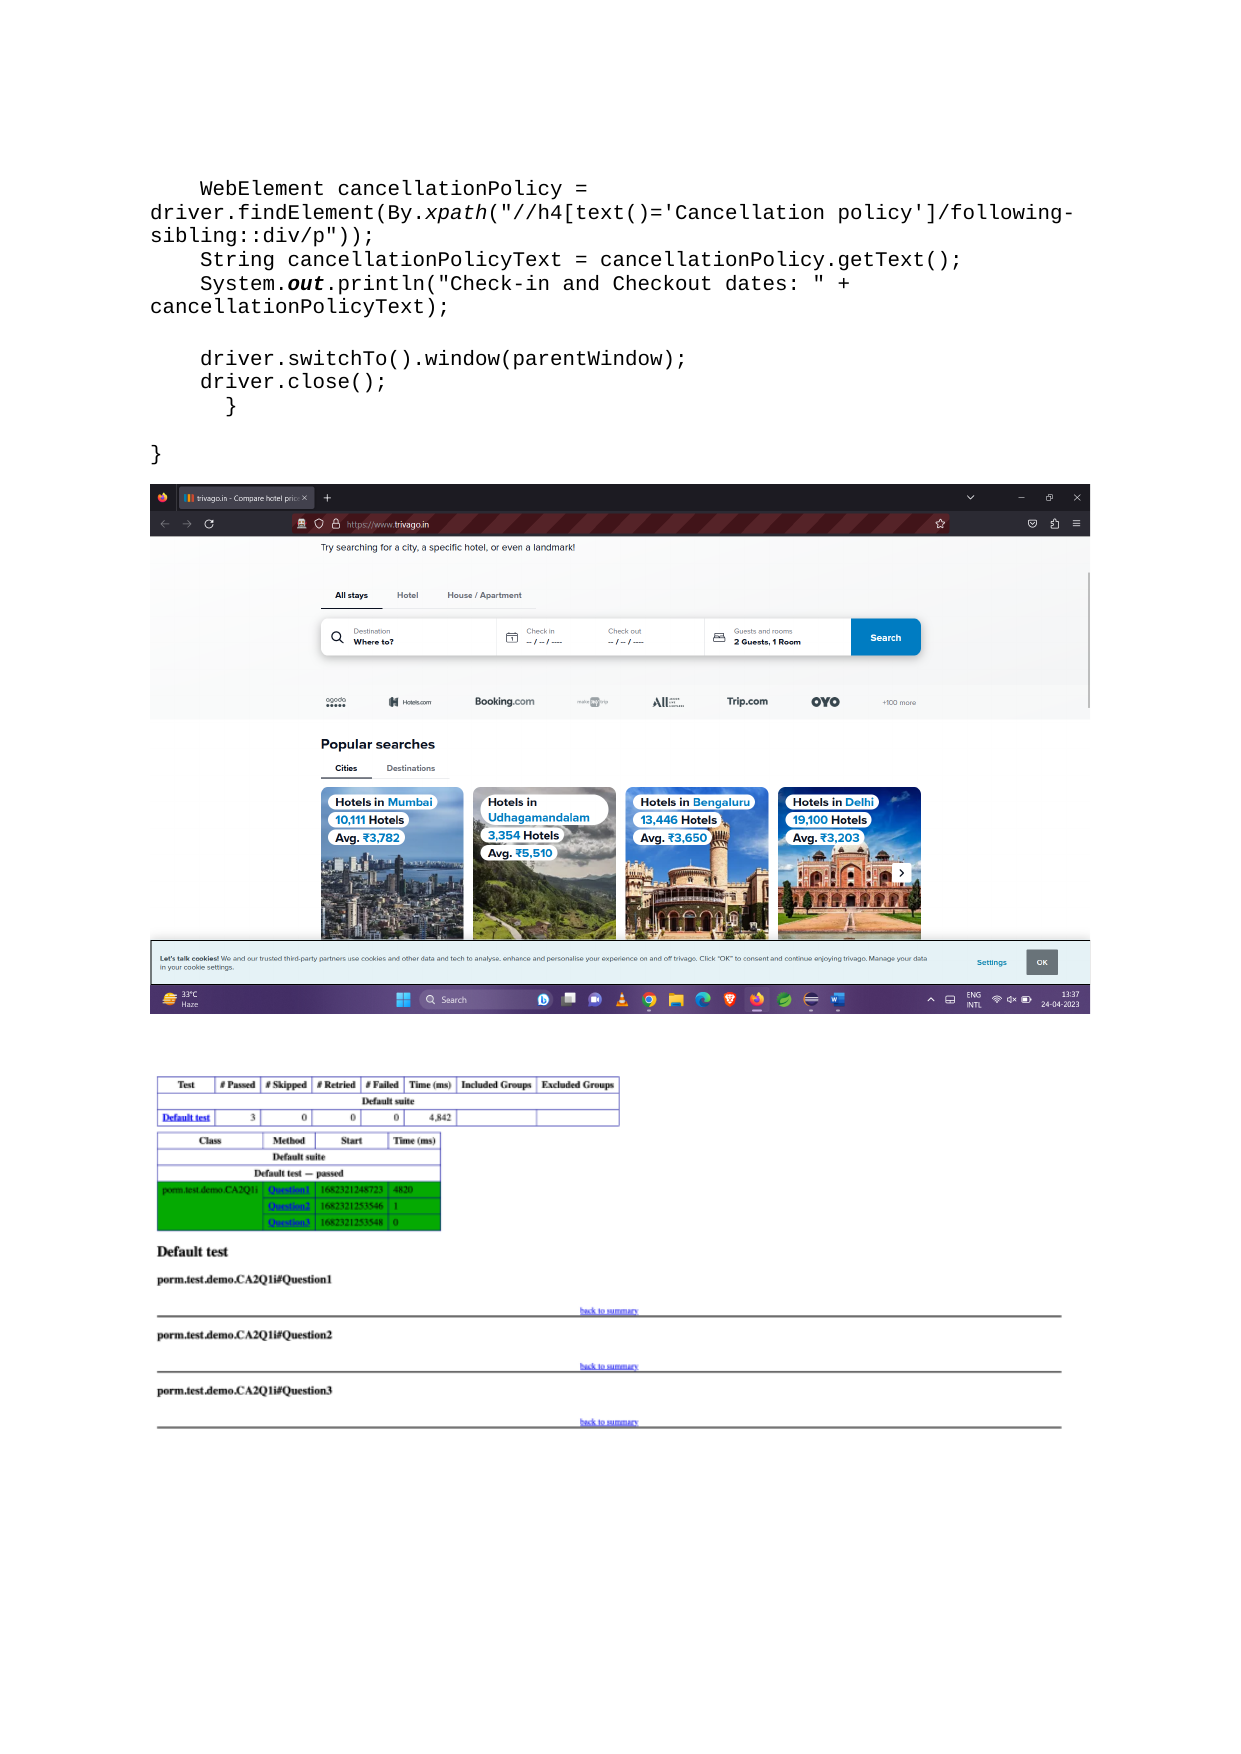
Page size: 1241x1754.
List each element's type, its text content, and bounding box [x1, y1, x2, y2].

text } [150, 395, 1090, 419]
picture [150, 484, 1091, 1014]
text String cancellationPolicyText = cancellationPolicy.getText(); [150, 249, 1090, 273]
text } [150, 442, 1090, 466]
text WebElement cancellationPolicy = driver.findElement(By.xpath("//h4[text()='Cancellation policy']/following-sibling::div/p")); [150, 178, 1090, 249]
text driver.switchTo().window(parentWindow); [150, 348, 1090, 372]
picture [150, 1074, 1091, 1451]
text System.out.println("Check-in and Checkout dates: " + cancellationPolicyText); [150, 273, 1090, 320]
text driver.close(); [150, 372, 1090, 395]
